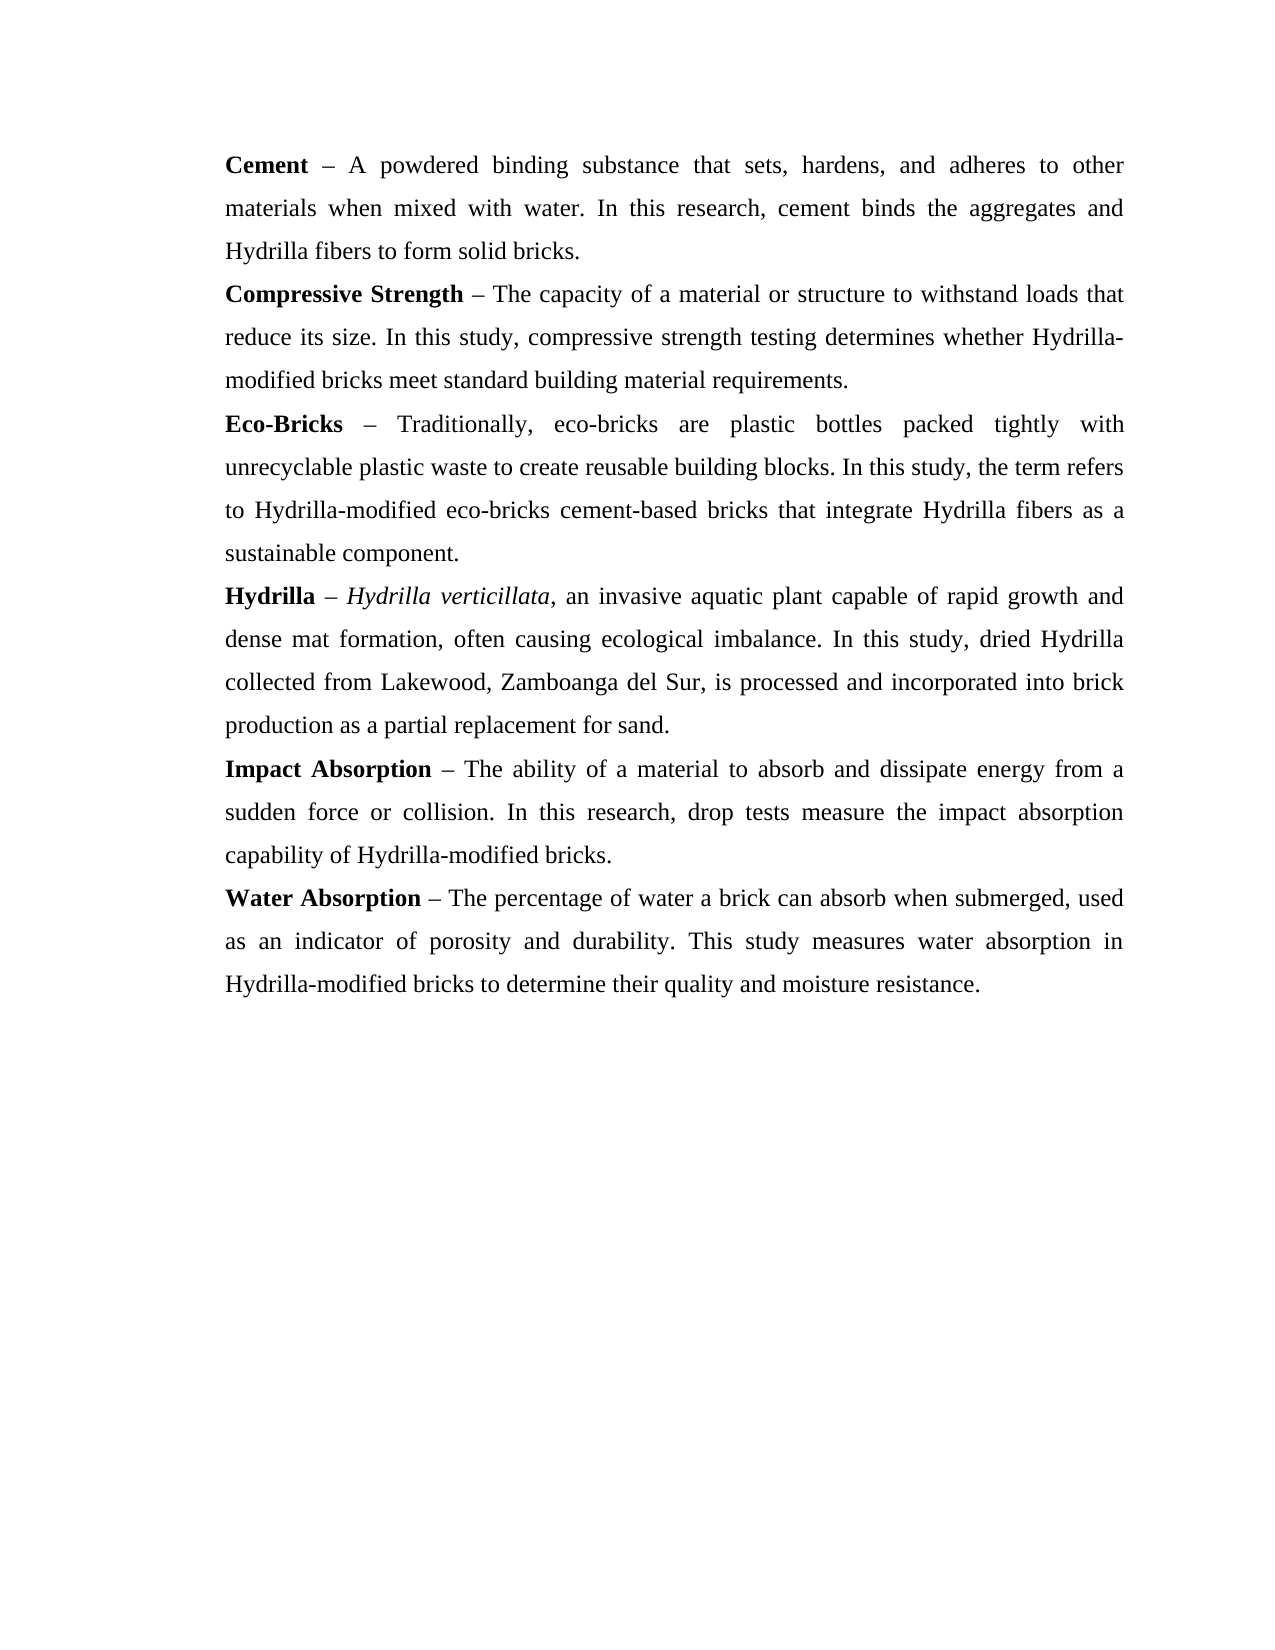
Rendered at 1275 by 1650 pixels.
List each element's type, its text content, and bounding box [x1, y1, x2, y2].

text Water Absorption – The percentage of water a brick can absorb when submerged, used as an indicator of porosity and durability. This study measures water absorption in Hydrilla-modified bricks to determine their quality and moisture resistance. [225, 883, 1125, 998]
text Eco-Bricks – Traditionally, eco-bricks are plastic bottles packed tightly with unrecyclable plastic waste to create reusable building blocks. In this study, the term refers to Hydrilla-modified eco-bricks cement-based bricks that integrate Hydrilla fibers as a sustainable component. [225, 409, 1125, 567]
text Impact Absorption – The ability of a material to absorb and dissipate energy from a sudden force or collision. In this research, drop tests measure the impact absorption capability of Hydrilla-modified bricks. [225, 754, 1125, 869]
text Hydrilla – Hydrilla verticillata, an invasive aquatic plant capable of rapid growth and dense mat formation, often causing ecological imbalance. In this study, dried Hydrilla collected from Lakewood, Zamboanga del Sur, is processed and incorporated into brick production as a partial replacement for sand. [225, 581, 1125, 739]
text Cement – A powdered binding substance that sets, hardens, and adheres to other materials when mixed with water. In this research, cement binds the aggregates and Hydrilla fibers to form solid bricks. [225, 150, 1125, 265]
text Compressive Strength – The capacity of a material or structure to withstand loads that reduce its size. In this study, compressive strength testing determines whether Hydrilla-modified bricks meet standard building material requirements. [225, 279, 1125, 394]
